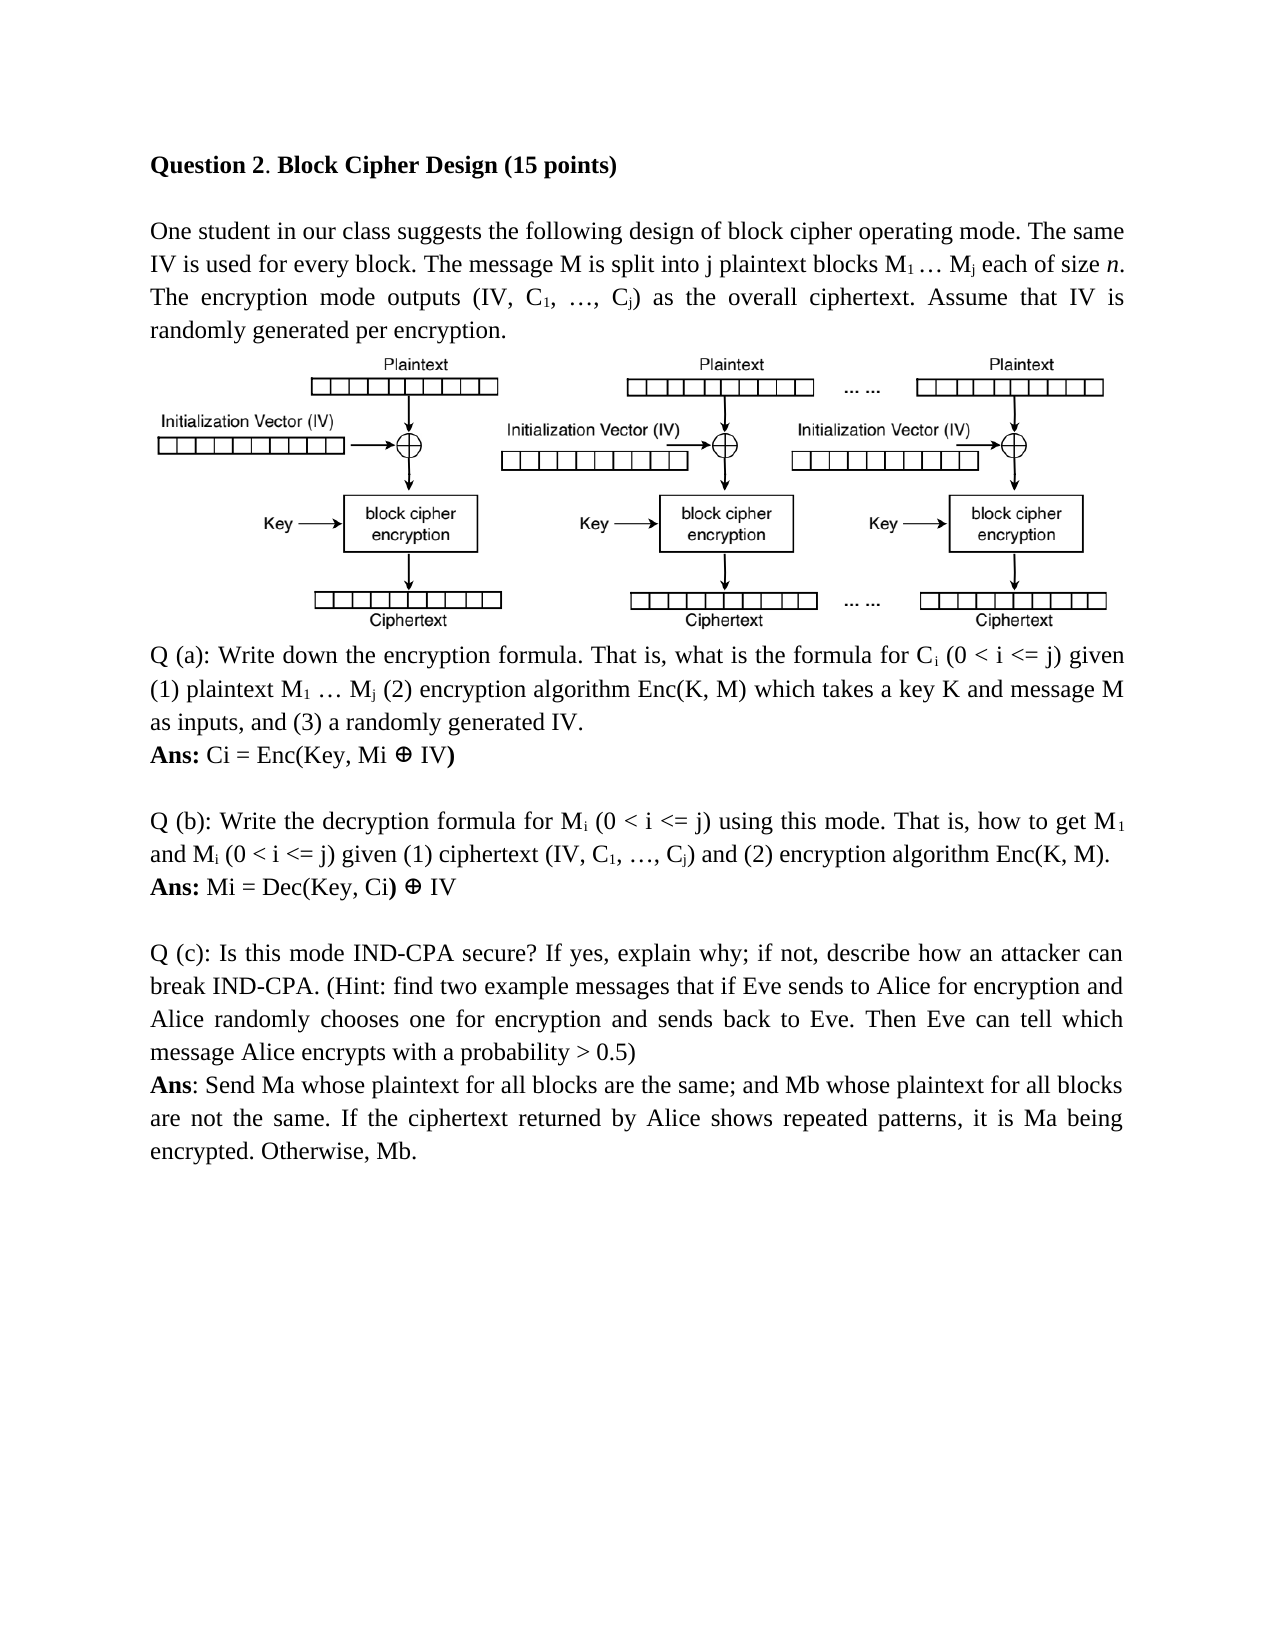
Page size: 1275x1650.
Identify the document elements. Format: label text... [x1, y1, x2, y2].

text Q (a): Write down the encryption formula. That is, what is the formula for Ci (0 < i <= j) given (1) plaintext M1 … Mj (2) encryption algorithm Enc(K, M) which takes a key K and message M as inputs, and (3) a randomly generated IV. [150, 641, 1125, 735]
text Question 2. Block Cipher Design (15 points) [150, 150, 1125, 179]
text Ans: Send Ma whose plaintext for all blocks are the same; and Mb whose plaintext for all blocks are not the same. If the ciphertext returned by Alice shows repeated patterns, it is Ma being encrypted. Otherwise, Mb. [150, 1070, 1125, 1165]
text Q (b): Write the decryption formula for Mi (0 < i <= j) using this mode. That is, how to get M1 and Mi (0 < i <= j) given (1) ciphertext (IV, C1, …, Cj) and (2) encryption algorithm Enc(K, M). [150, 806, 1125, 867]
text One student in our class suggests the following design of block cipher operating mode. The same IV is used for every block. The message M is split into j plaintext blocks M1 … Mj each of size n. The encryption mode outputs (IV, C1, …, Cj) as the overall ciphertext. Assume that IV is randomly generated per encryption. [150, 216, 1125, 344]
text Ans: Ci = Enc(Key, Mi IV) [150, 740, 1125, 768]
text Ans: Mi = Dec(Key, Ci) IV [150, 872, 1125, 901]
text Q (c): Is this mode IND-CPA secure? If yes, explain why; if not, describe how an attacker can break IND-CPA. (Hint: find two example messages that if Eve sends to Alice for encryption and Alice randomly chooses one for encryption and sends back to Eve. Then Eve can tell which message Alice encrypts with a probability > 0.5) [150, 938, 1125, 1066]
